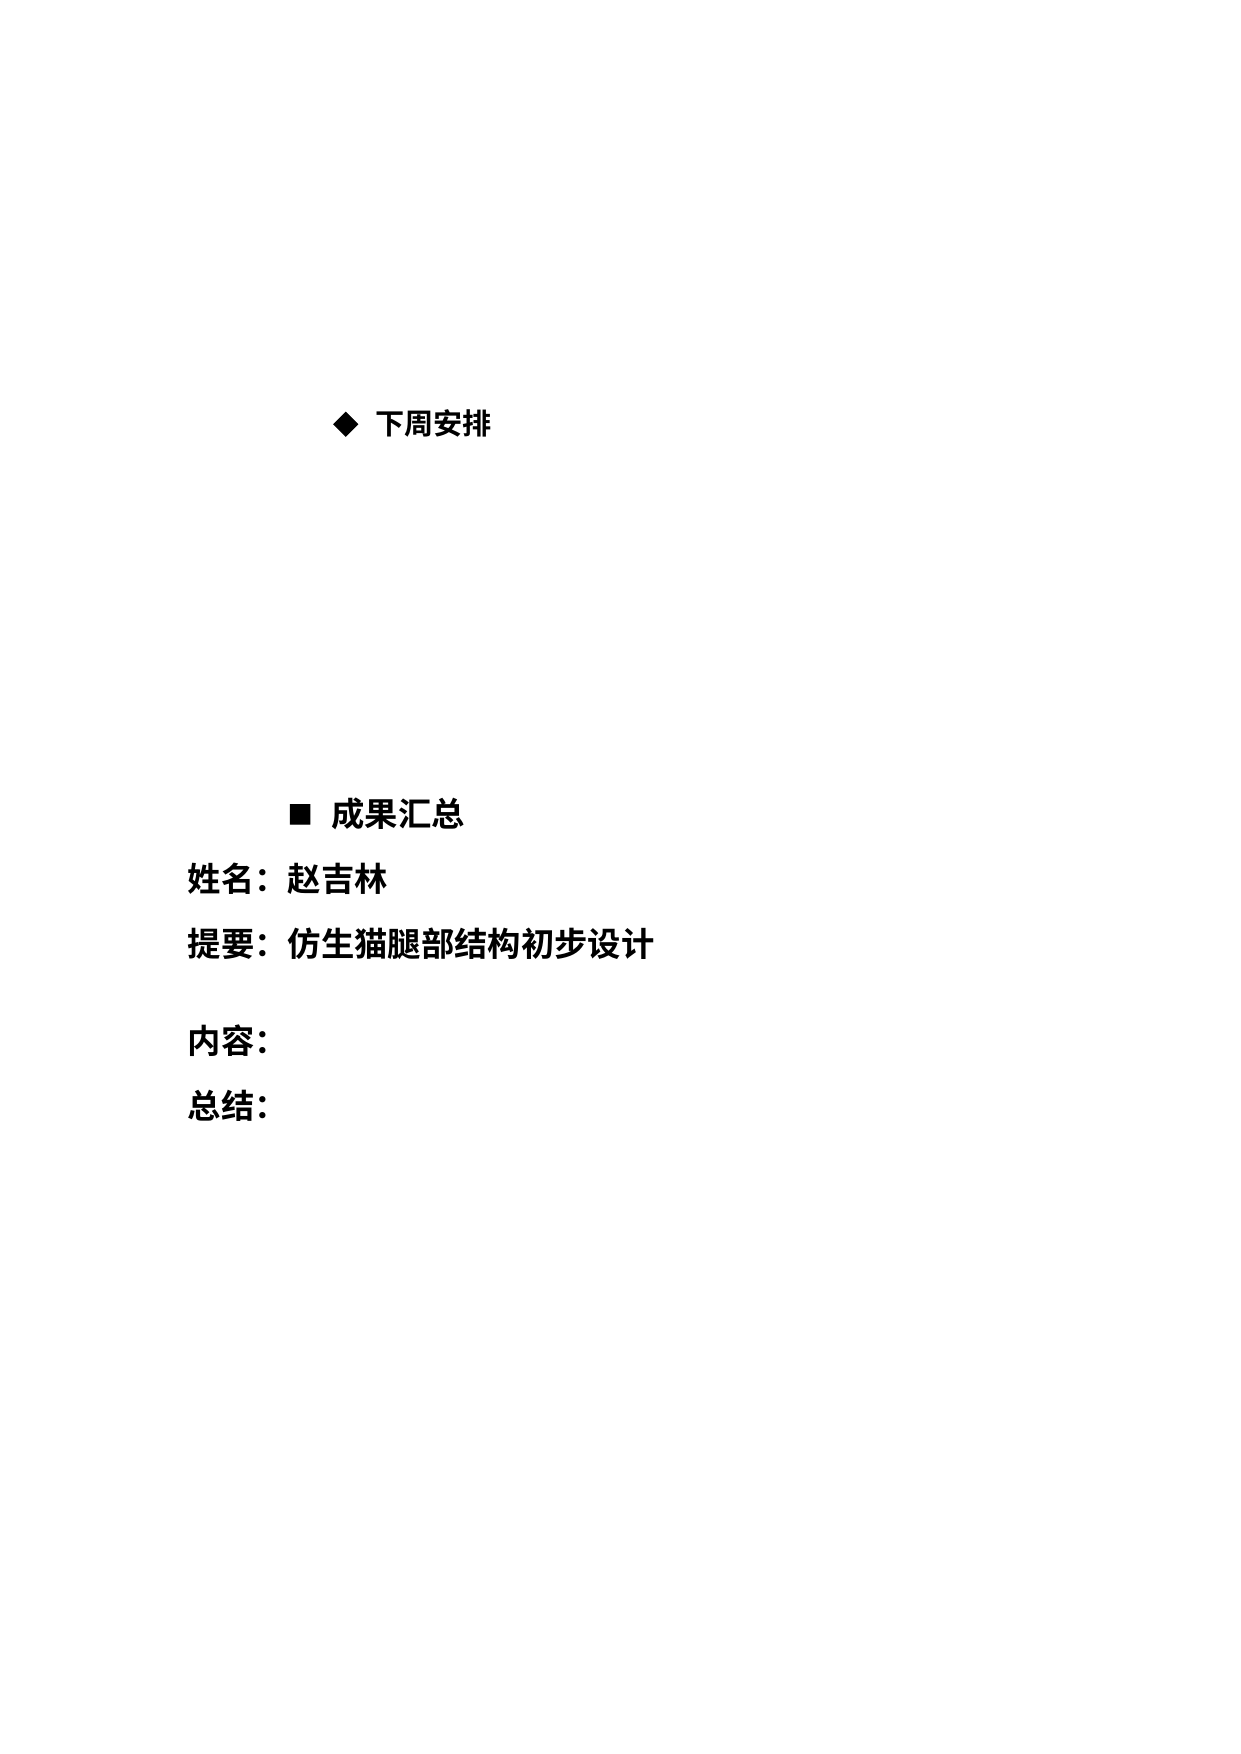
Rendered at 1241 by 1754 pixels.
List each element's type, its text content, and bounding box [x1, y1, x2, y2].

list 下周安排 [331, 389, 1053, 454]
text 内容： [187, 1007, 1053, 1072]
list 成果汇总 [287, 779, 1053, 844]
text 总结： [187, 1072, 1053, 1137]
text 姓名：赵吉林 [187, 844, 1053, 909]
text 提要：仿生猫腿部结构初步设计 [187, 909, 1053, 974]
